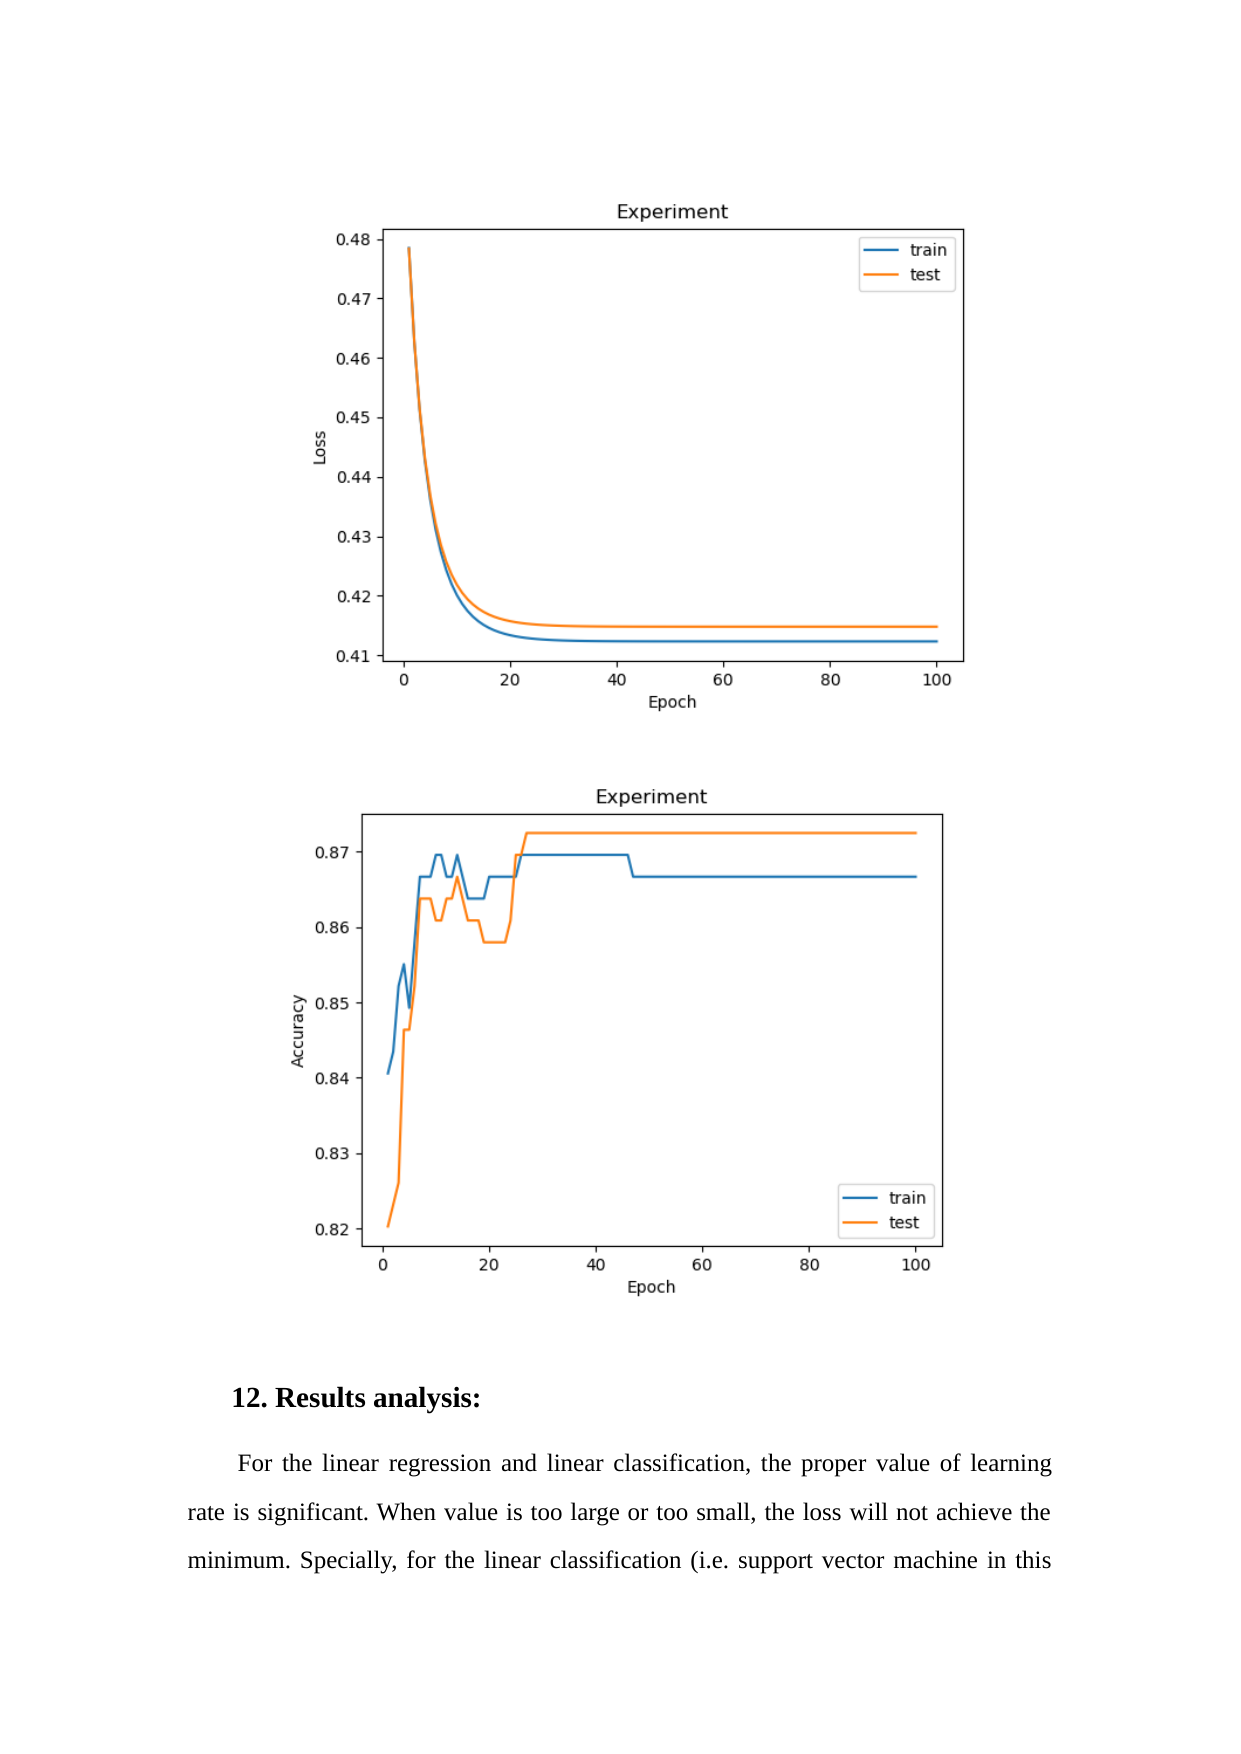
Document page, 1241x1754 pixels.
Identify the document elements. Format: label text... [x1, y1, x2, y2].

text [187, 1446, 1053, 1576]
picture [289, 162, 1038, 723]
text 12. Results analysis: [187, 1364, 1053, 1429]
picture [268, 747, 1017, 1308]
